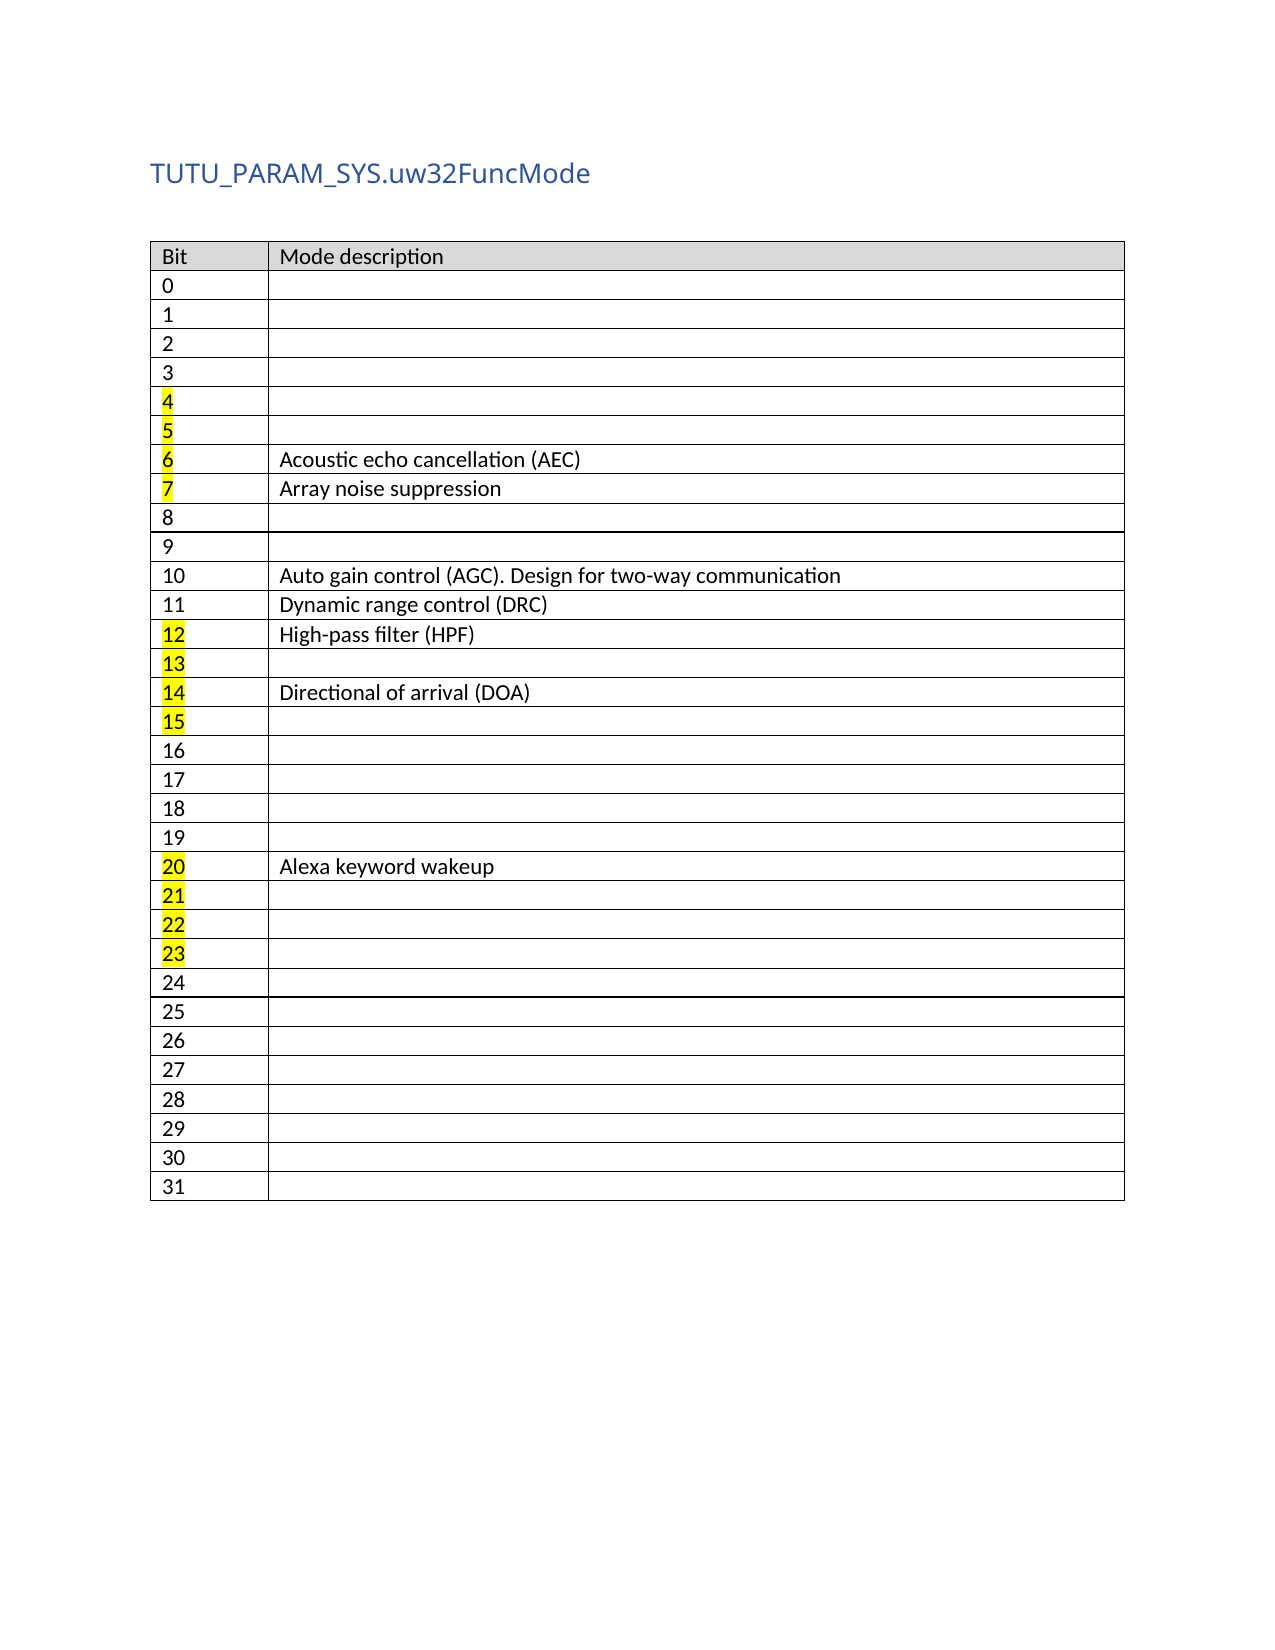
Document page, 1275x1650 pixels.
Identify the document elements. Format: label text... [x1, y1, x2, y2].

table_cell [269, 736, 1124, 764]
table_cell 0 [151, 271, 268, 299]
table_cell 6 [173, 445, 268, 473]
table_cell [269, 358, 1124, 386]
table_cell 11 [151, 591, 268, 619]
table_cell Alexa keyword wakeup [269, 852, 1124, 880]
table_cell 18 [151, 794, 268, 822]
table_cell [269, 823, 1124, 851]
table_cell [269, 998, 1124, 1026]
table_cell 24 [151, 969, 268, 996]
table_cell 19 [151, 823, 268, 851]
table_cell 22 [185, 910, 268, 938]
table_cell [269, 271, 1124, 299]
table_cell 16 [151, 736, 268, 764]
table_cell 27 [151, 1056, 268, 1084]
table_cell 1 [151, 300, 268, 328]
table_cell 17 [151, 765, 268, 793]
table_cell [269, 416, 1124, 444]
table_cell Auto gain control (AGC). Design for two-way communication [269, 562, 1124, 589]
table_cell 7 [173, 474, 268, 502]
table_cell [269, 910, 1124, 938]
table_cell [269, 1172, 1124, 1200]
table_cell 13 [185, 649, 268, 677]
table_cell 5 [173, 416, 268, 444]
table_cell 21 [185, 881, 268, 909]
table_cell 12 [185, 620, 268, 648]
table_cell [269, 533, 1124, 561]
table_cell 28 [151, 1085, 268, 1113]
table_cell [269, 1143, 1124, 1171]
table_cell [269, 504, 1124, 531]
table_cell Array noise suppression [269, 474, 1124, 502]
table_cell 3 [151, 358, 268, 386]
table_header Mode description [269, 242, 1124, 270]
table_cell [269, 649, 1124, 677]
table_cell [269, 300, 1124, 328]
table_cell 9 [151, 533, 268, 561]
table_cell 8 [151, 504, 268, 531]
table_cell [269, 329, 1124, 357]
table_cell [269, 387, 1124, 415]
table_cell 30 [151, 1143, 268, 1171]
table_cell 14 [185, 678, 268, 706]
table_cell 10 [151, 562, 268, 589]
table_cell 4 [173, 387, 268, 415]
table_cell [269, 939, 1124, 967]
table_cell 31 [151, 1172, 268, 1200]
table_cell [269, 765, 1124, 793]
table_cell 26 [151, 1027, 268, 1054]
table_cell [269, 881, 1124, 909]
table_cell 25 [151, 998, 268, 1026]
table_cell [269, 794, 1124, 822]
table_cell High-pass filter (HPF) [269, 620, 1124, 648]
table_cell [269, 1114, 1124, 1142]
subtitle TUTU_PARAM_SYS.uw32FuncMode [150, 154, 1125, 191]
table_cell 2 [151, 329, 268, 357]
table_cell Acoustic echo cancellation (AEC) [269, 445, 1124, 473]
table_cell [269, 1085, 1124, 1113]
table_cell [269, 1056, 1124, 1084]
table_cell [269, 707, 1124, 735]
table_cell 29 [151, 1114, 268, 1142]
table_cell Directional of arrival (DOA) [269, 678, 1124, 706]
table_cell [269, 969, 1124, 996]
table_cell 20 [185, 852, 268, 880]
table_cell 23 [185, 939, 268, 967]
table_cell [269, 1027, 1124, 1054]
table_header Bit [151, 242, 268, 270]
table_cell 15 [185, 707, 268, 735]
table_cell Dynamic range control (DRC) [269, 591, 1124, 619]
